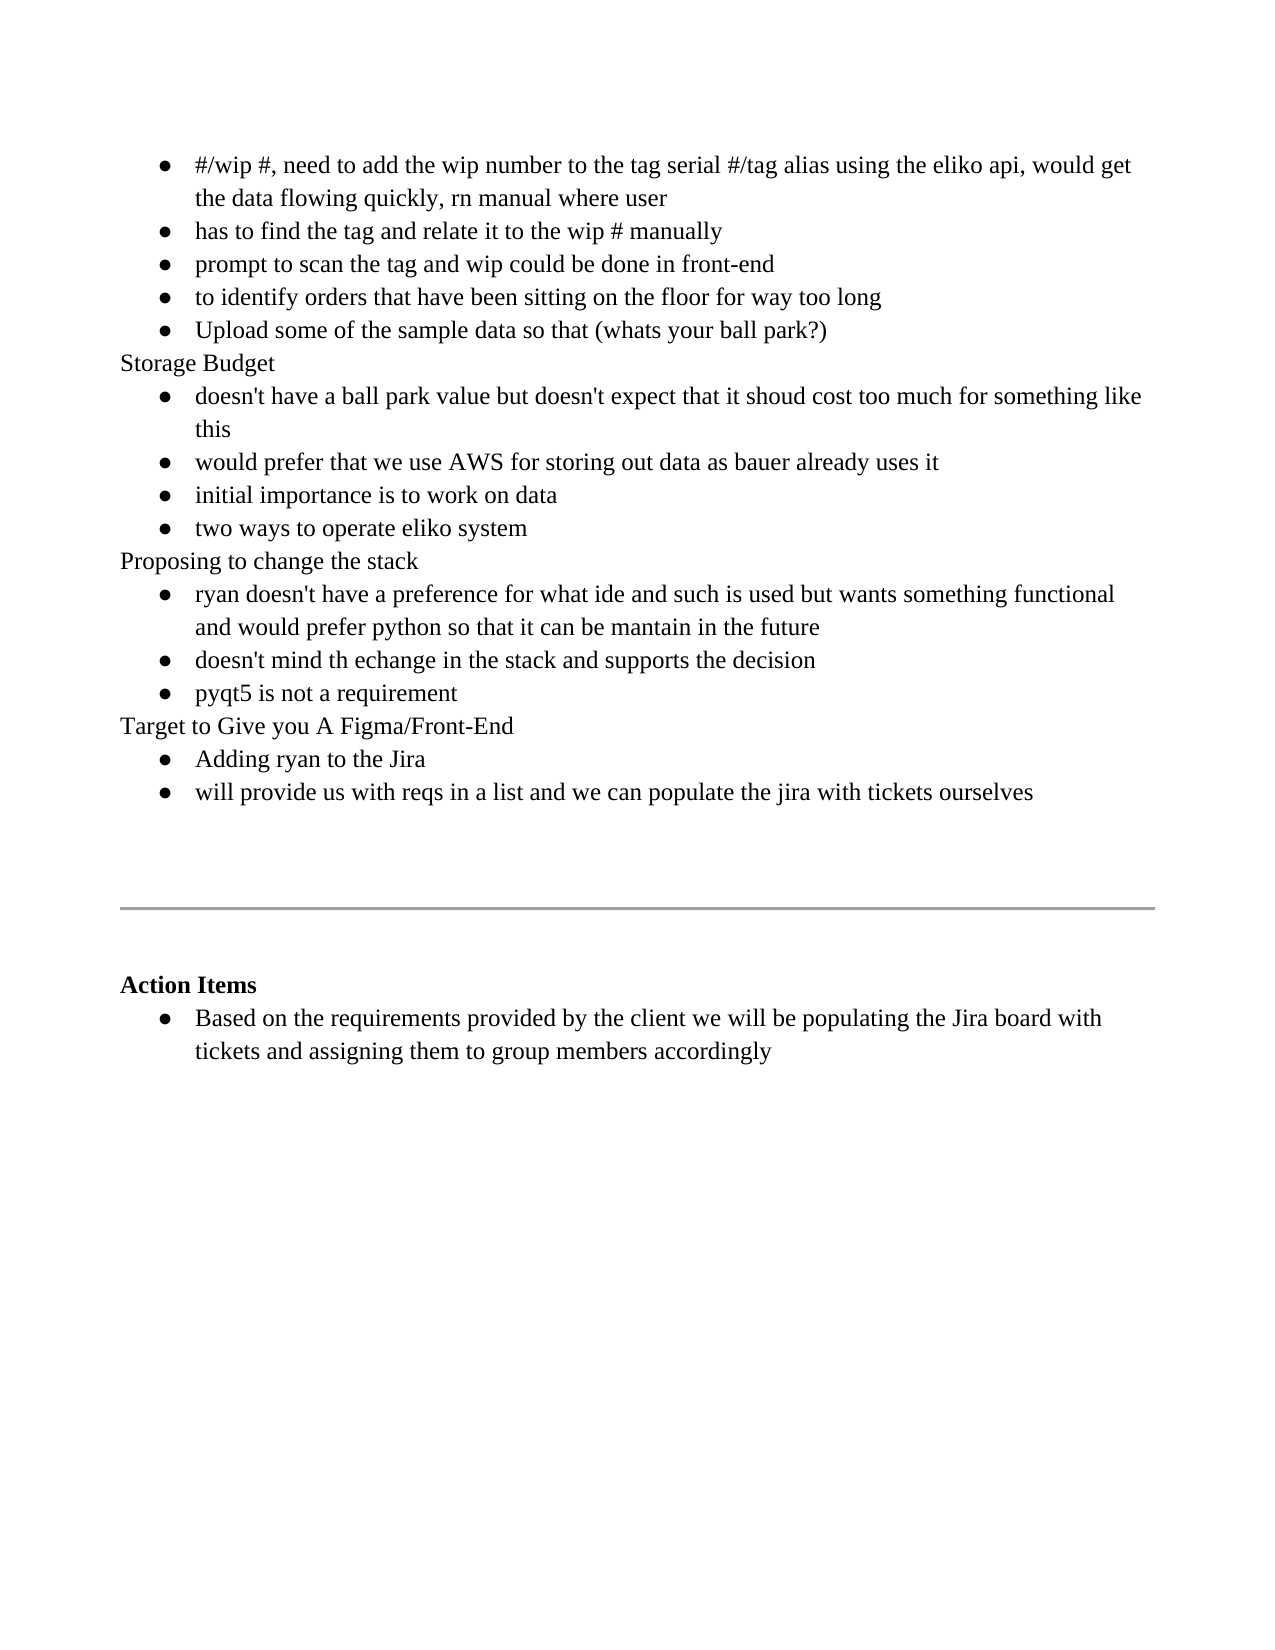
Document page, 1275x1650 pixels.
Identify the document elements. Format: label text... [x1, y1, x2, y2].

list has to find the tag and relate it to the wip # manually [157, 216, 1155, 245]
list will provide us with reqs in a list and we can populate the jira with tickets ourselves [157, 777, 1155, 806]
list ryan doesn't have a preference for what ide and such is used but wants something functional and would prefer python so that it can be mantain in the future [157, 579, 1155, 641]
text Storage Budget [120, 348, 1155, 377]
list would prefer that we use AWS for storing out data as bauer already uses it [157, 447, 1155, 476]
list Based on the requirements provided by the client we will be populating the Jira board with tickets and assigning them to group members accordingly [157, 1003, 1155, 1065]
list initial importance is to work on data [157, 480, 1155, 509]
list pyqt5 is not a requirement [157, 678, 1155, 707]
text Proposing to change the stack [120, 546, 1155, 575]
list Adding ryan to the Jira [157, 744, 1155, 773]
list two ways to operate eliko system [157, 513, 1155, 542]
list doesn't have a ball park value but doesn't expect that it shoud cost too much for something like this [157, 381, 1155, 443]
list Upload some of the sample data so that (whats your ball park?) [157, 315, 1155, 344]
text Action Items [120, 970, 1155, 999]
list prompt to scan the tag and wip could be done in front-end [157, 249, 1155, 278]
list to identify orders that have been sitting on the floor for way too long [157, 282, 1155, 311]
text Target to Give you A Figma/Front-End [120, 711, 1155, 740]
list #/wip #, need to add the wip number to the tag serial #/tag alias using the eliko api, would get the data flowing quickly, rn manual where user [157, 150, 1155, 212]
list doesn't mind th echange in the stack and supports the decision [157, 645, 1155, 674]
